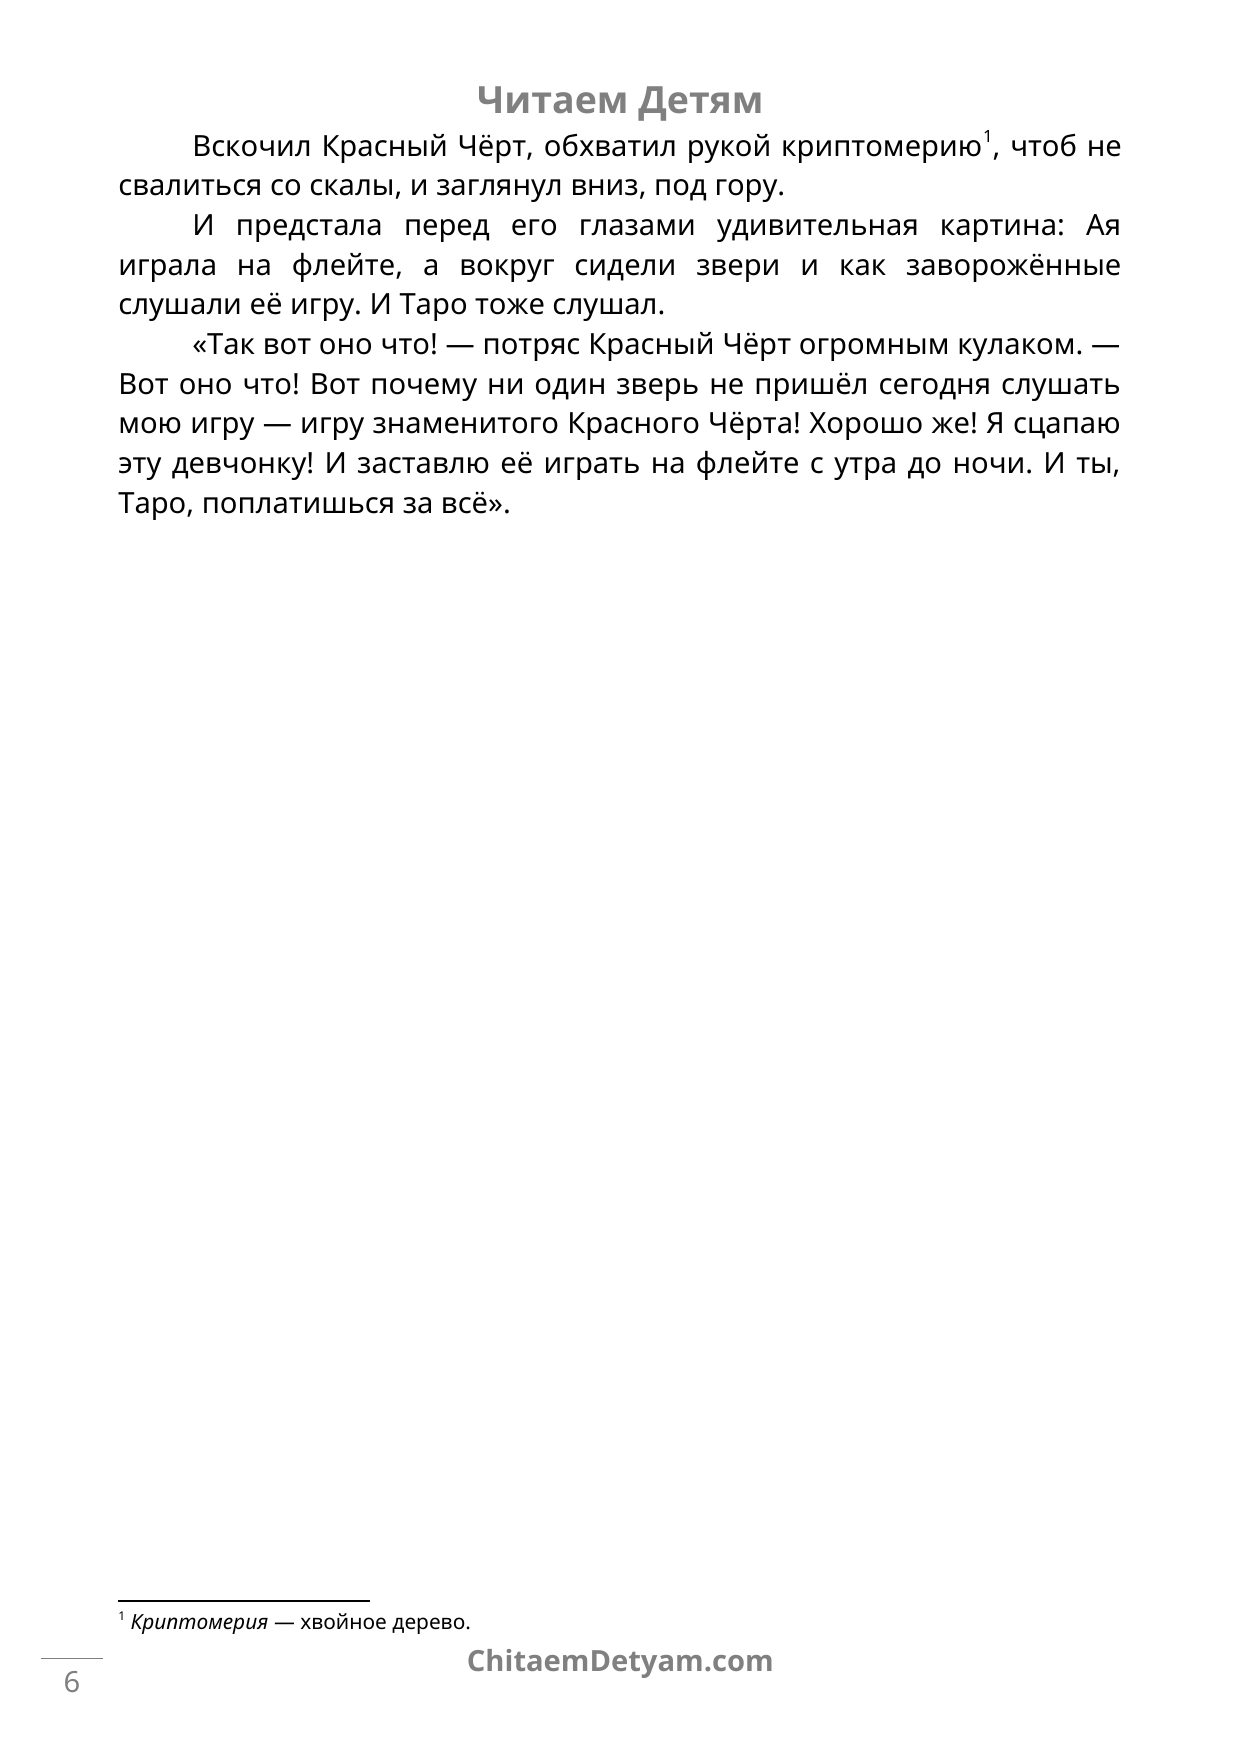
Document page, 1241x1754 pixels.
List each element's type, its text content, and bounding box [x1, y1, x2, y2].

text «Так вот оно что! — потряс Красный Чёрт огромным кулаком. — Вот оно что! Вот почему ни один зверь не пришёл сегодня слушать мою игру — игру знаменитого Красного Чёрта! Хорошо же! Я сцапаю эту девчонку! И заставлю её играть на флейте с утра до ночи. И ты, Таро, поплатишься за всё». [118, 323, 1122, 522]
text Вскочил Красный Чёрт, обхватил рукой криптомерию, чтоб не свалиться со скалы, и заглянул вниз, под гору. [118, 125, 1122, 204]
text И предстала перед его глазами удивительная картина: Ая играла на флейте, а вокруг сидели звери и как заворожённые слушали её игру. И Таро тоже слушал. [118, 204, 1122, 323]
